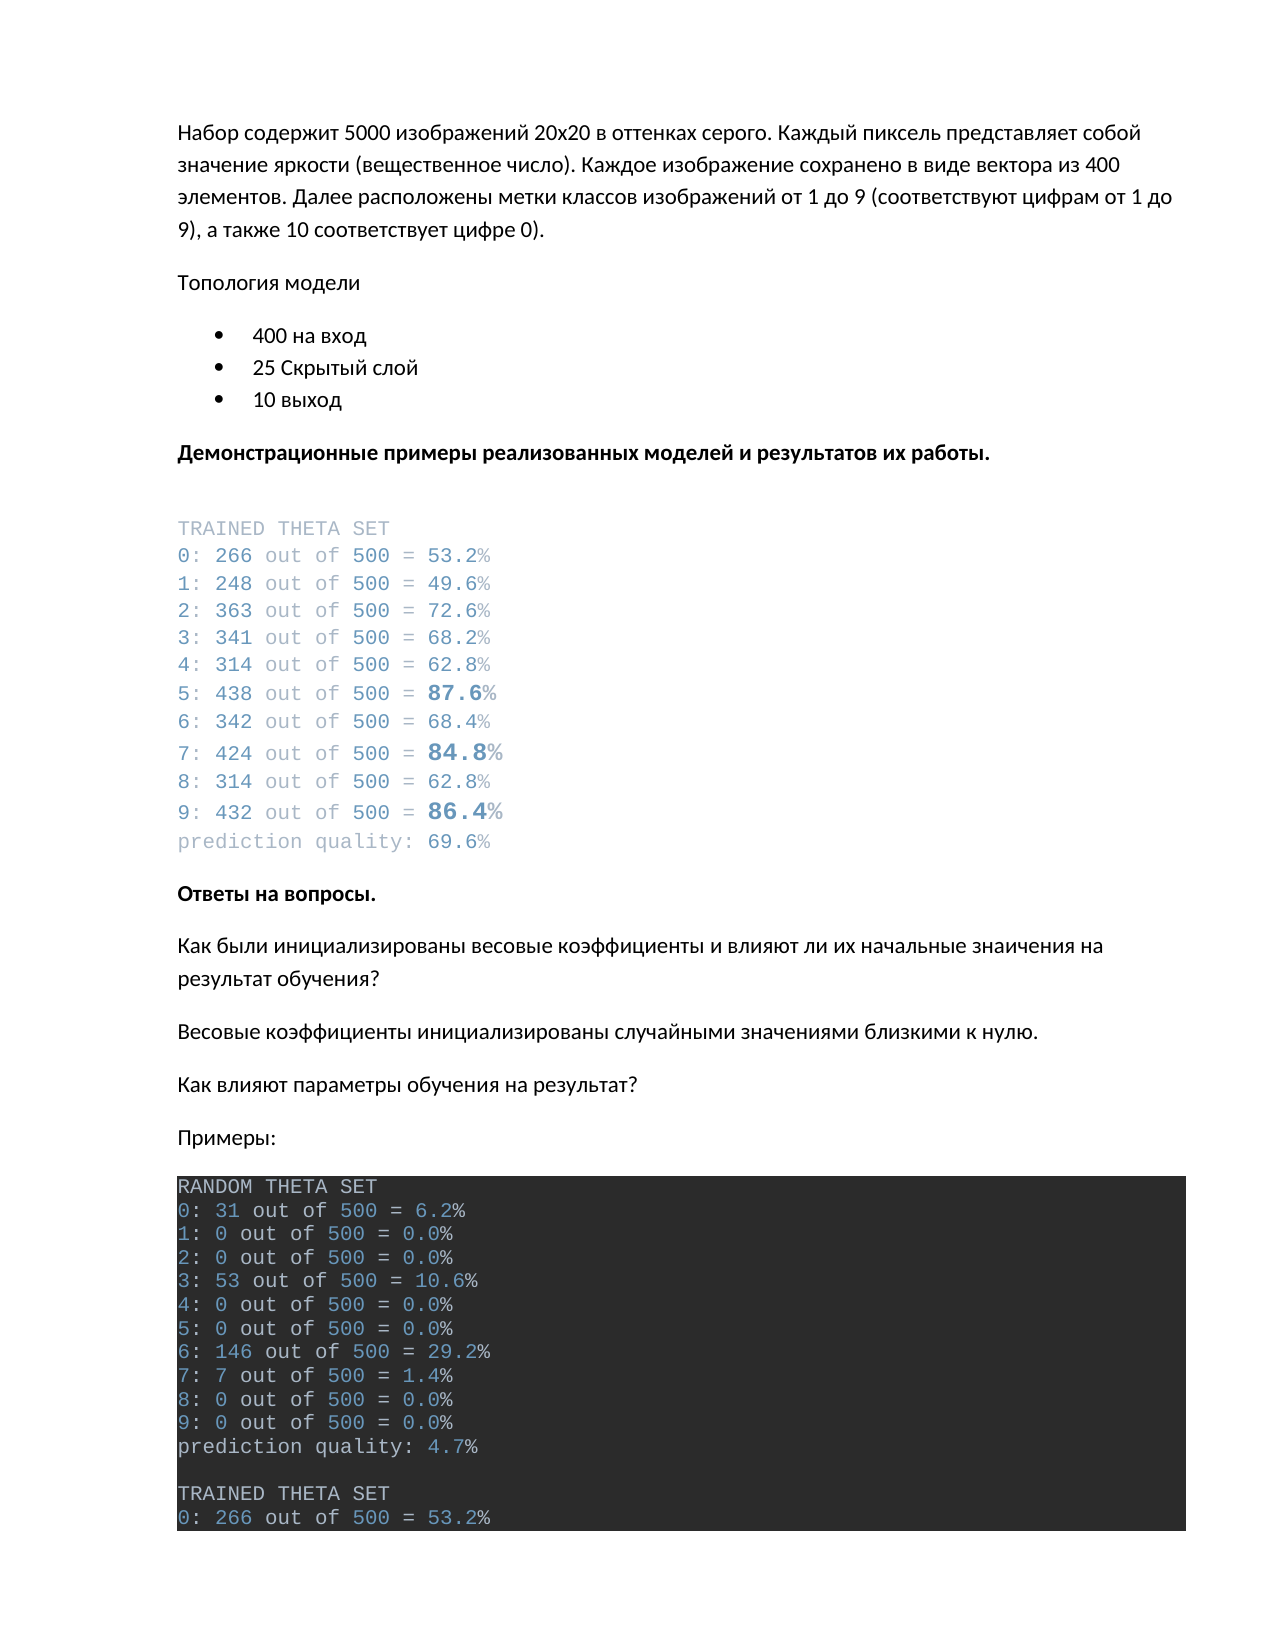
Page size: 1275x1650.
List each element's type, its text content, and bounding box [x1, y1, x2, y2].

text Набор содержит 5000 изображений 20x20 в оттенках серого. Каждый пиксель представляет собой значение яркости (вещественное число). Каждое изображение сохранено в виде вектора из 400 элементов. Далее расположены метки классов изображений от 1 до 9 (соответствуют цифрам от 1 до 9), а также 10 соответствует цифре 0). [177, 118, 1186, 243]
text Топология модели [177, 268, 1186, 296]
list 400 на вход [215, 321, 1186, 349]
text Весовые коэффициенты инициализированы случайными значениями близкими к нулю. [177, 1017, 1186, 1045]
list 25 Скрытый слой [215, 353, 1186, 381]
text Ответы на вопросы. [177, 879, 1186, 907]
text Примеры: [177, 1123, 1186, 1151]
text TRAINED THETA SET 0: 266 out of 500 = 53.2% 1: 248 out of 500 = 49.6% 2: 363 out of 500 = 72.6% 3: 341 out of 500 = 68.2% 4: 314 out of 500 = 62.8% 5: 438 out of 500 = 87.6% 6: 342 out of 500 = 68.4% 7: 424 out of 500 = 84.8% 8: 314 out of 500 = 62.8% 9: 432 out of 500 = 86.4% prediction quality: 69.6% [177, 491, 1186, 854]
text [177, 1176, 1186, 1531]
text Как были инициализированы весовые коэффициенты и влияют ли их начальные знаичения на результат обучения? [177, 932, 1186, 992]
list 10 выход [215, 385, 1186, 413]
text Демонстрационные примеры реализованных моделей и результатов их работы. [177, 438, 1186, 466]
text Как влияют параметры обучения на результат? [177, 1070, 1186, 1098]
